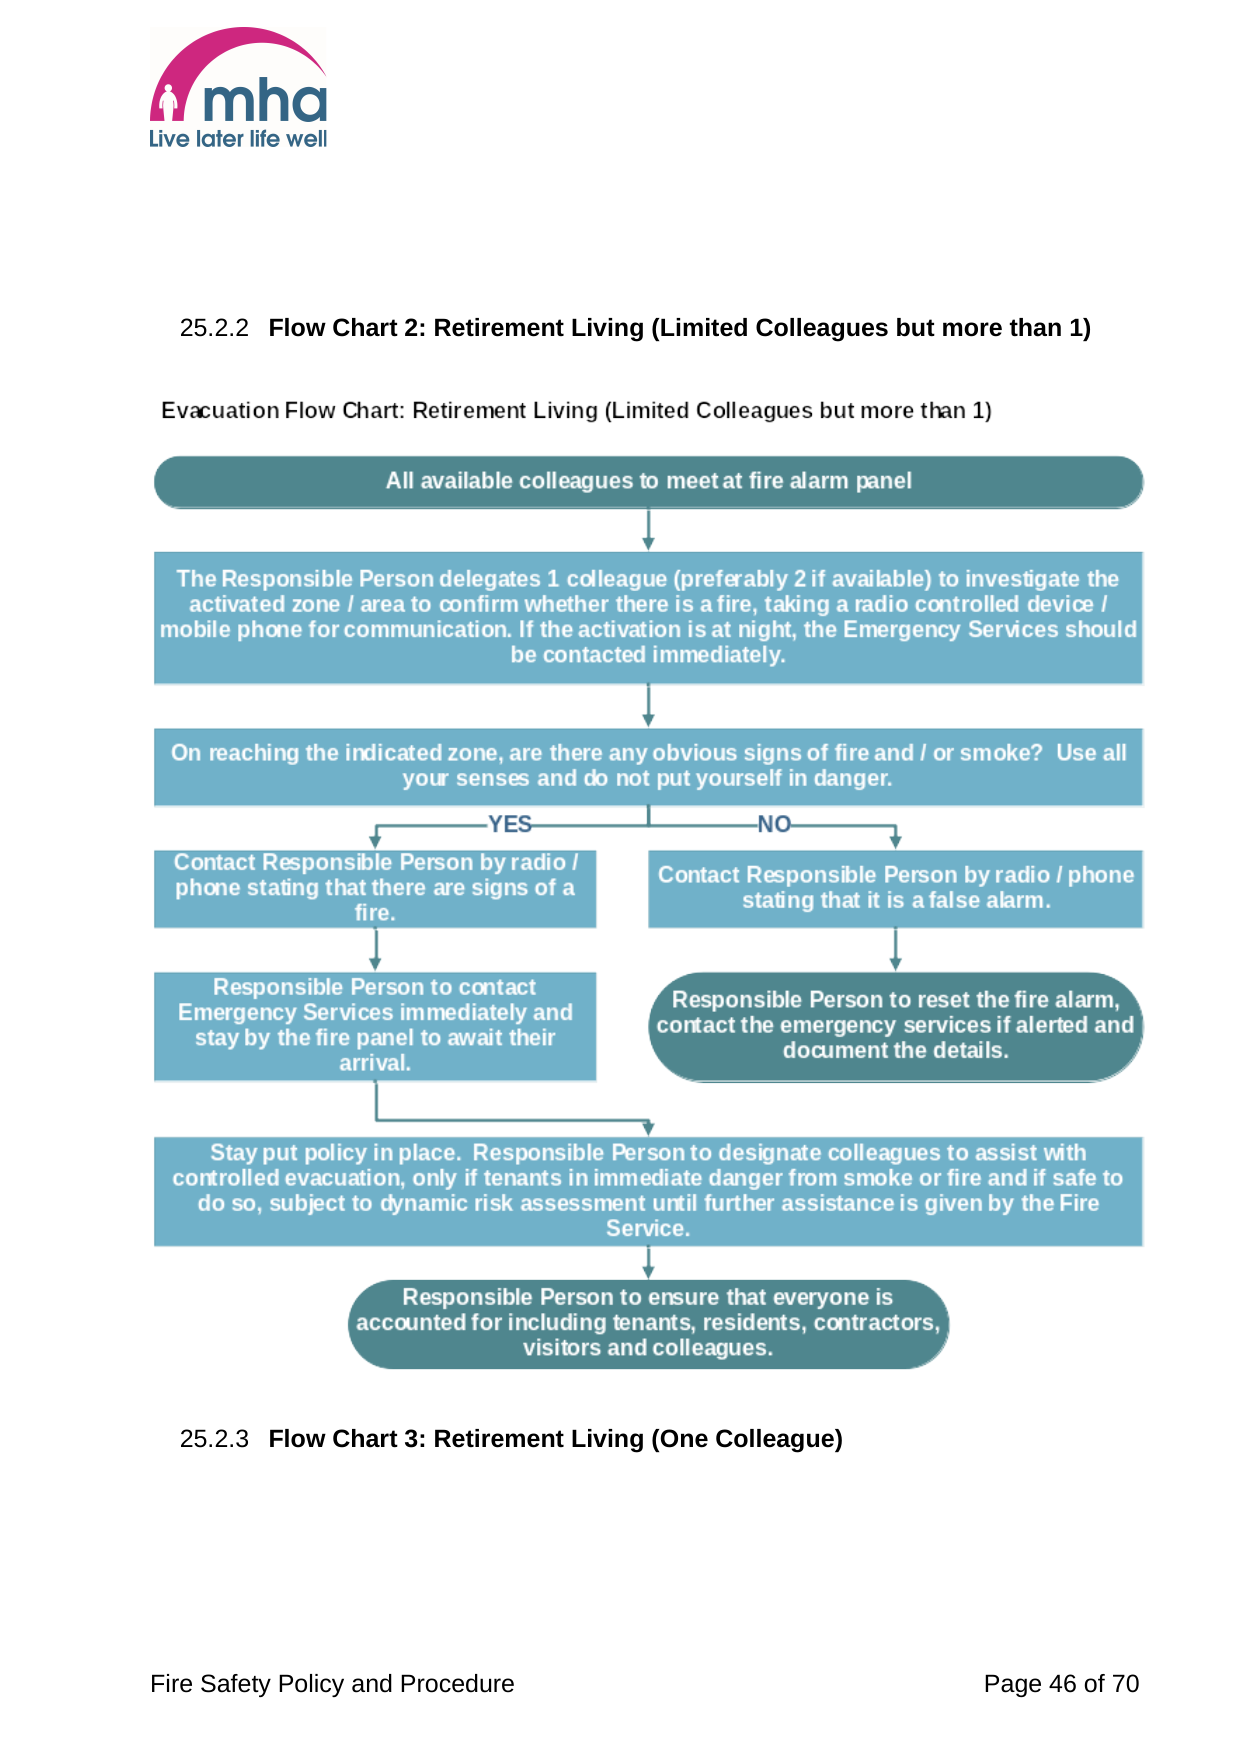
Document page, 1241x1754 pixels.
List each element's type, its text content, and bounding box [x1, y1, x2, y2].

text Flow Chart 3: Retirement Living (One Colleague) [179, 790, 1146, 1453]
text Flow Chart 2: Retirement Living (Limited Colleagues but more than 1) [179, 313, 1146, 342]
picture [150, 27, 327, 147]
